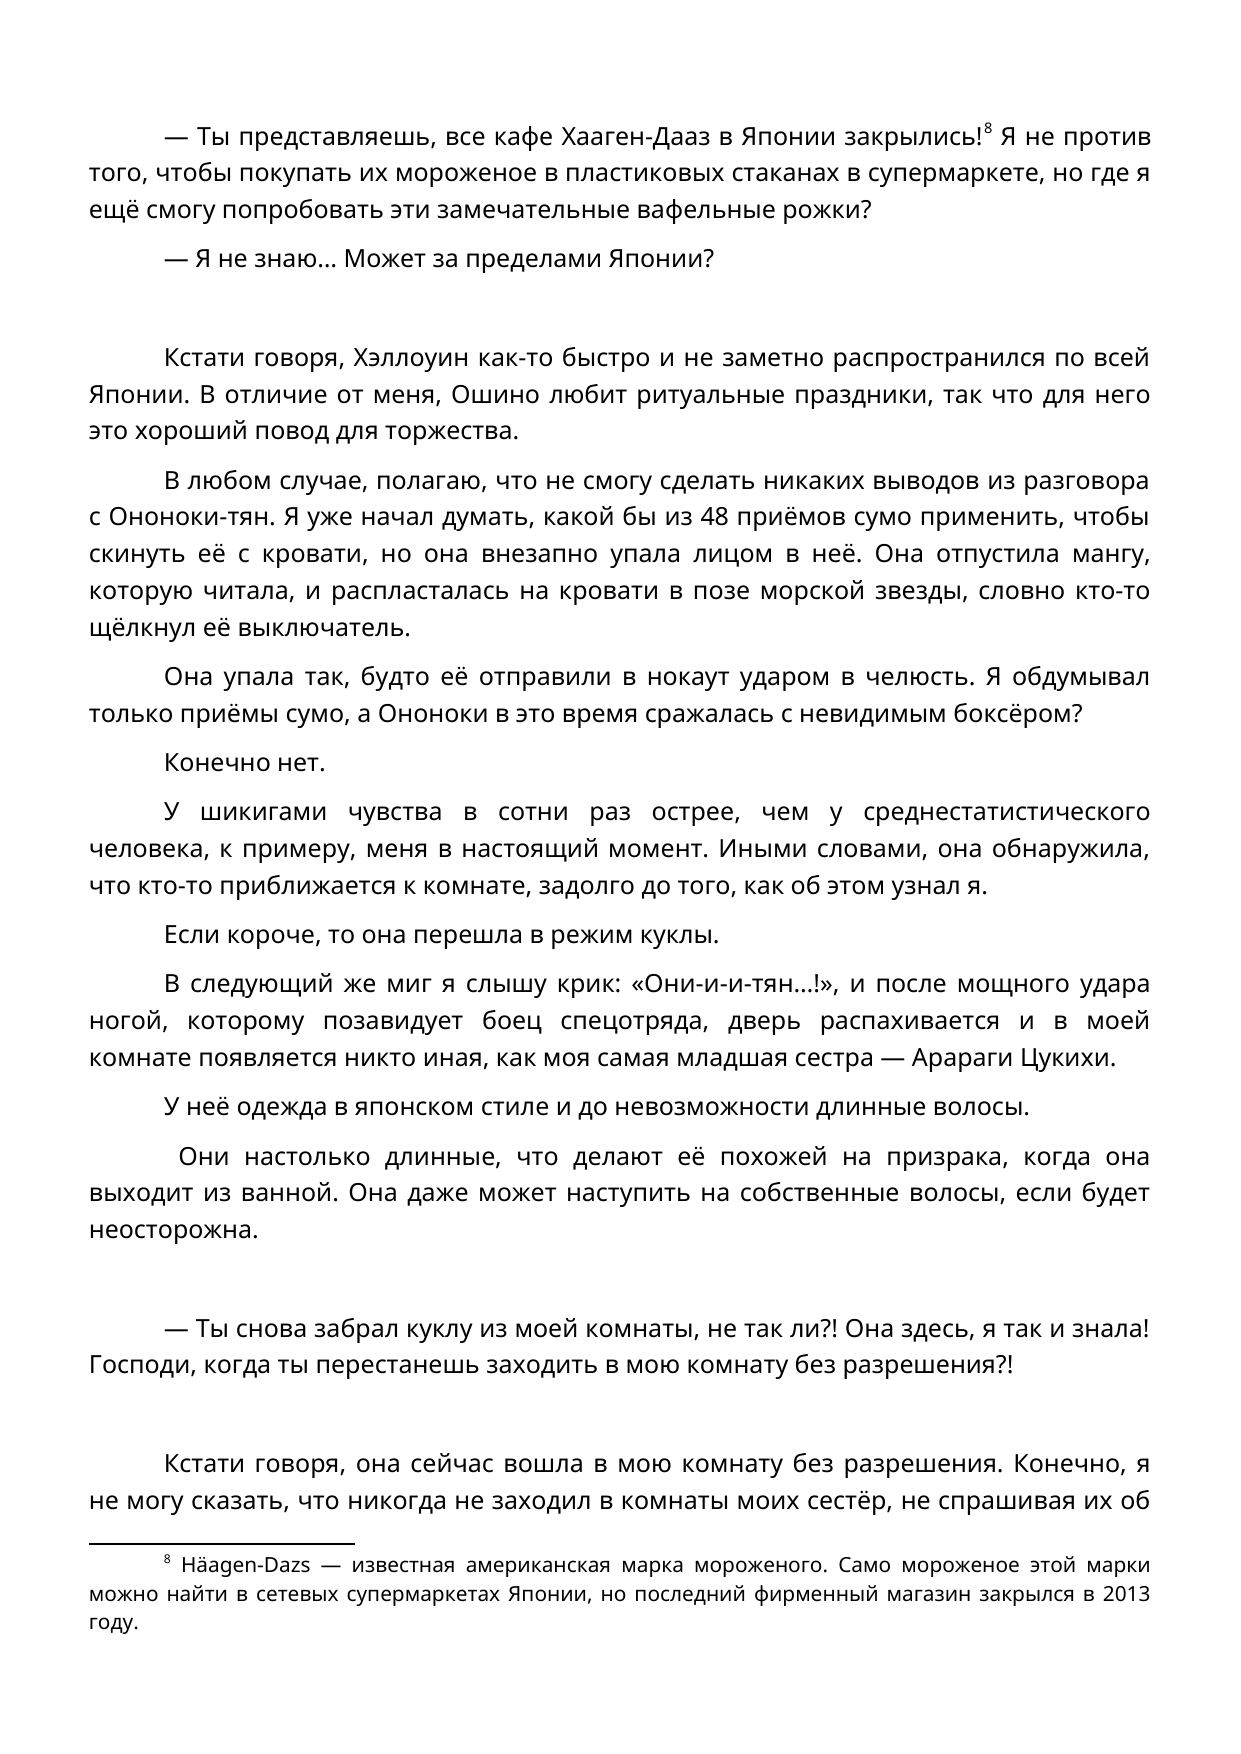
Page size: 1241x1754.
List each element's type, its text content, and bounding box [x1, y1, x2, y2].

text — Ты представляешь, все кафе Хааген-Дааз в Японии закрылись! Я не против того, чтобы покупать их мороженое в пластиковых стаканах в супермаркете, но где я ещё смогу попробовать эти замечательные вафельные рожки? [89, 118, 1152, 226]
text Кстати говоря, Хэллоуин как-то быстро и не заметно распространился по всей Японии. В отличие от меня, Ошино любит ритуальные праздники, так что для него это хороший повод для торжества. [89, 339, 1152, 447]
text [89, 1446, 1152, 1516]
text Она упала так, будто её отправили в нокаут ударом в челюсть. Я обдумывал только приёмы сумо, а Ононоки в это время сражалась с невидимым боксёром? [89, 659, 1152, 729]
text В любом случае, полагаю, что не смогу сделать никаких выводов из разговора с Ононоки-тян. Я уже начал думать, какой бы из 48 приёмов сумо применить, чтобы скинуть её с кровати, но она внезапно упала лицом в неё. Она отпустила мангу, которую читала, и распласталась на кровати в позе морской звезды, словно кто-то щёлкнул её выключатель. [89, 462, 1152, 643]
text У неё одежда в японском стиле и до невозможности длинные волосы. [89, 1089, 1152, 1123]
text Они настолько длинные, что делают её похожей на призрака, когда она выходит из ванной. Она даже может наступить на собственные волосы, если будет неосторожна. [89, 1138, 1152, 1246]
text Если короче, то она перешла в режим куклы. [89, 917, 1152, 951]
text — Ты снова забрал куклу из моей комнаты, не так ли?! Она здесь, я так и знала! Господи, когда ты перестанешь заходить в мою комнату без разрешения?! [89, 1310, 1152, 1381]
text Конечно нет. [89, 745, 1152, 779]
text — Я не знаю… Может за пределами Японии? [89, 241, 1152, 275]
text У шикигами чувства в сотни раз острее, чем у среднестатистического человека, к примеру, меня в настоящий момент. Иными словами, она обнаружила, что кто-то приближается к комнате, задолго до того, как об этом узнал я. [89, 794, 1152, 902]
text В следующий же миг я слышу крик: «Они-и-и-тян…!», и после мощного удара ногой, которому позавидует боец спецотряда, дверь распахивается и в моей комнате появляется никто иная, как моя самая младшая сестра — Арараги Цукихи. [89, 966, 1152, 1074]
